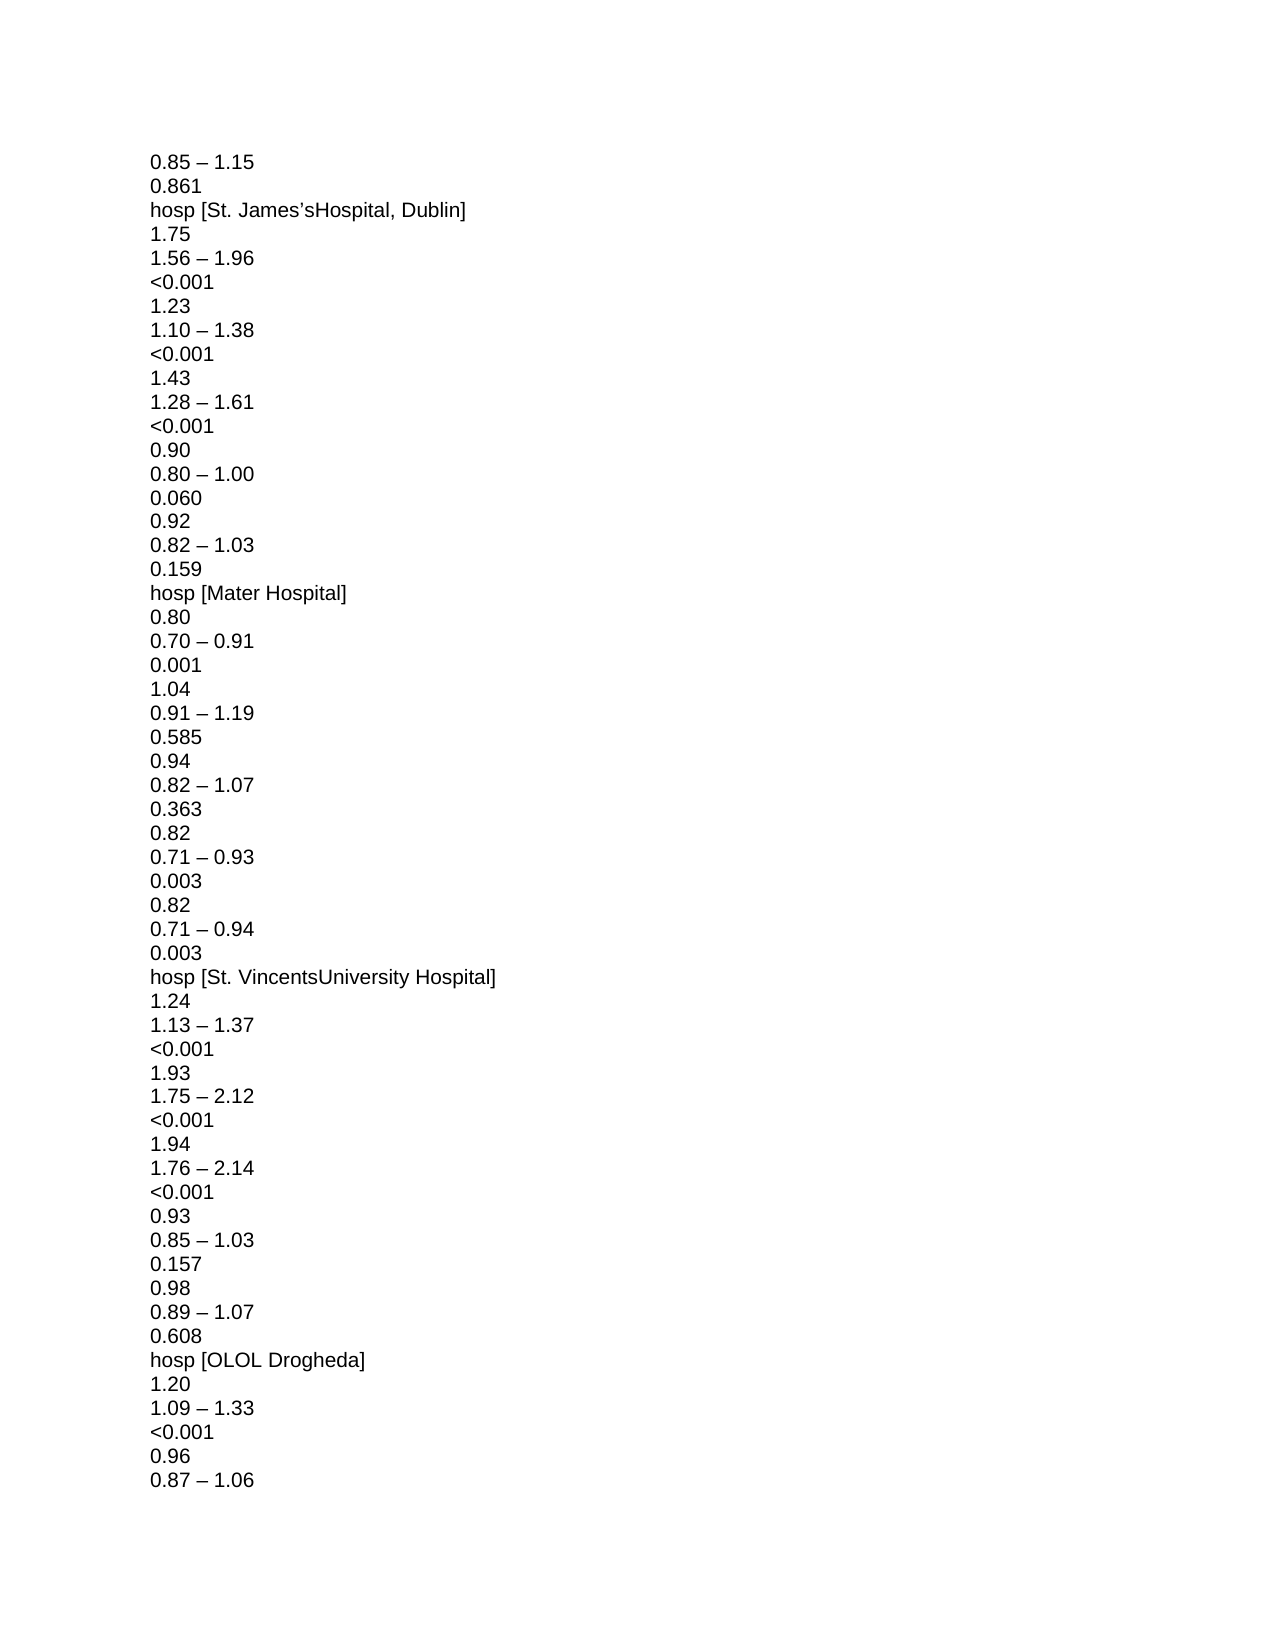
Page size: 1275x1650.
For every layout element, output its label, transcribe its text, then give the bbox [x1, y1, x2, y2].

text 0.80 – 1.00 [150, 461, 1125, 485]
text 0.94 [150, 749, 1125, 773]
text <0.001 [150, 1036, 1125, 1060]
text 0.91 – 1.19 [150, 701, 1125, 725]
text 0.003 [150, 941, 1125, 964]
text 1.43 [150, 366, 1125, 389]
text 0.363 [150, 797, 1125, 821]
text <0.001 [150, 342, 1125, 366]
text 1.09 – 1.33 [150, 1396, 1125, 1420]
text 0.80 [150, 605, 1125, 629]
text 0.87 – 1.06 [150, 1468, 1125, 1492]
text 0.98 [150, 1276, 1125, 1300]
text 1.28 – 1.61 [150, 389, 1125, 413]
text <0.001 [150, 413, 1125, 437]
text 0.89 – 1.07 [150, 1300, 1125, 1324]
text <0.001 [150, 1420, 1125, 1444]
text 1.23 [150, 294, 1125, 318]
text 0.001 [150, 653, 1125, 677]
text hosp [Mater Hospital] [150, 581, 1125, 605]
text hosp [OLOL Drogheda] [150, 1348, 1125, 1372]
text 1.10 – 1.38 [150, 318, 1125, 342]
text 0.85 – 1.15 [150, 150, 1125, 174]
text 0.90 [150, 437, 1125, 461]
text 0.82 – 1.03 [150, 533, 1125, 557]
text 0.585 [150, 725, 1125, 749]
text 1.76 – 2.14 [150, 1156, 1125, 1180]
text 0.608 [150, 1324, 1125, 1348]
text 1.94 [150, 1132, 1125, 1156]
text <0.001 [150, 270, 1125, 294]
text 1.93 [150, 1060, 1125, 1084]
text <0.001 [150, 1180, 1125, 1204]
text 0.96 [150, 1444, 1125, 1468]
text 1.75 – 2.12 [150, 1084, 1125, 1108]
text 1.20 [150, 1372, 1125, 1396]
text 0.157 [150, 1252, 1125, 1276]
text 0.060 [150, 485, 1125, 509]
text <0.001 [150, 1108, 1125, 1132]
text 0.70 – 0.91 [150, 629, 1125, 653]
text hosp [St. James’sHospital, Dublin] [150, 198, 1125, 222]
text hosp [St. VincentsUniversity Hospital] [150, 964, 1125, 988]
text 0.82 [150, 821, 1125, 845]
text 1.04 [150, 677, 1125, 701]
text 0.71 – 0.94 [150, 917, 1125, 941]
text 0.92 [150, 509, 1125, 533]
text 1.13 – 1.37 [150, 1012, 1125, 1036]
text 0.93 [150, 1204, 1125, 1228]
text 1.24 [150, 988, 1125, 1012]
text 0.159 [150, 557, 1125, 581]
text 1.56 – 1.96 [150, 246, 1125, 270]
text 0.71 – 0.93 [150, 845, 1125, 869]
text 1.75 [150, 222, 1125, 246]
text 0.85 – 1.03 [150, 1228, 1125, 1252]
text 0.861 [150, 174, 1125, 198]
text 0.82 [150, 893, 1125, 917]
text 0.82 – 1.07 [150, 773, 1125, 797]
text 0.003 [150, 869, 1125, 893]
